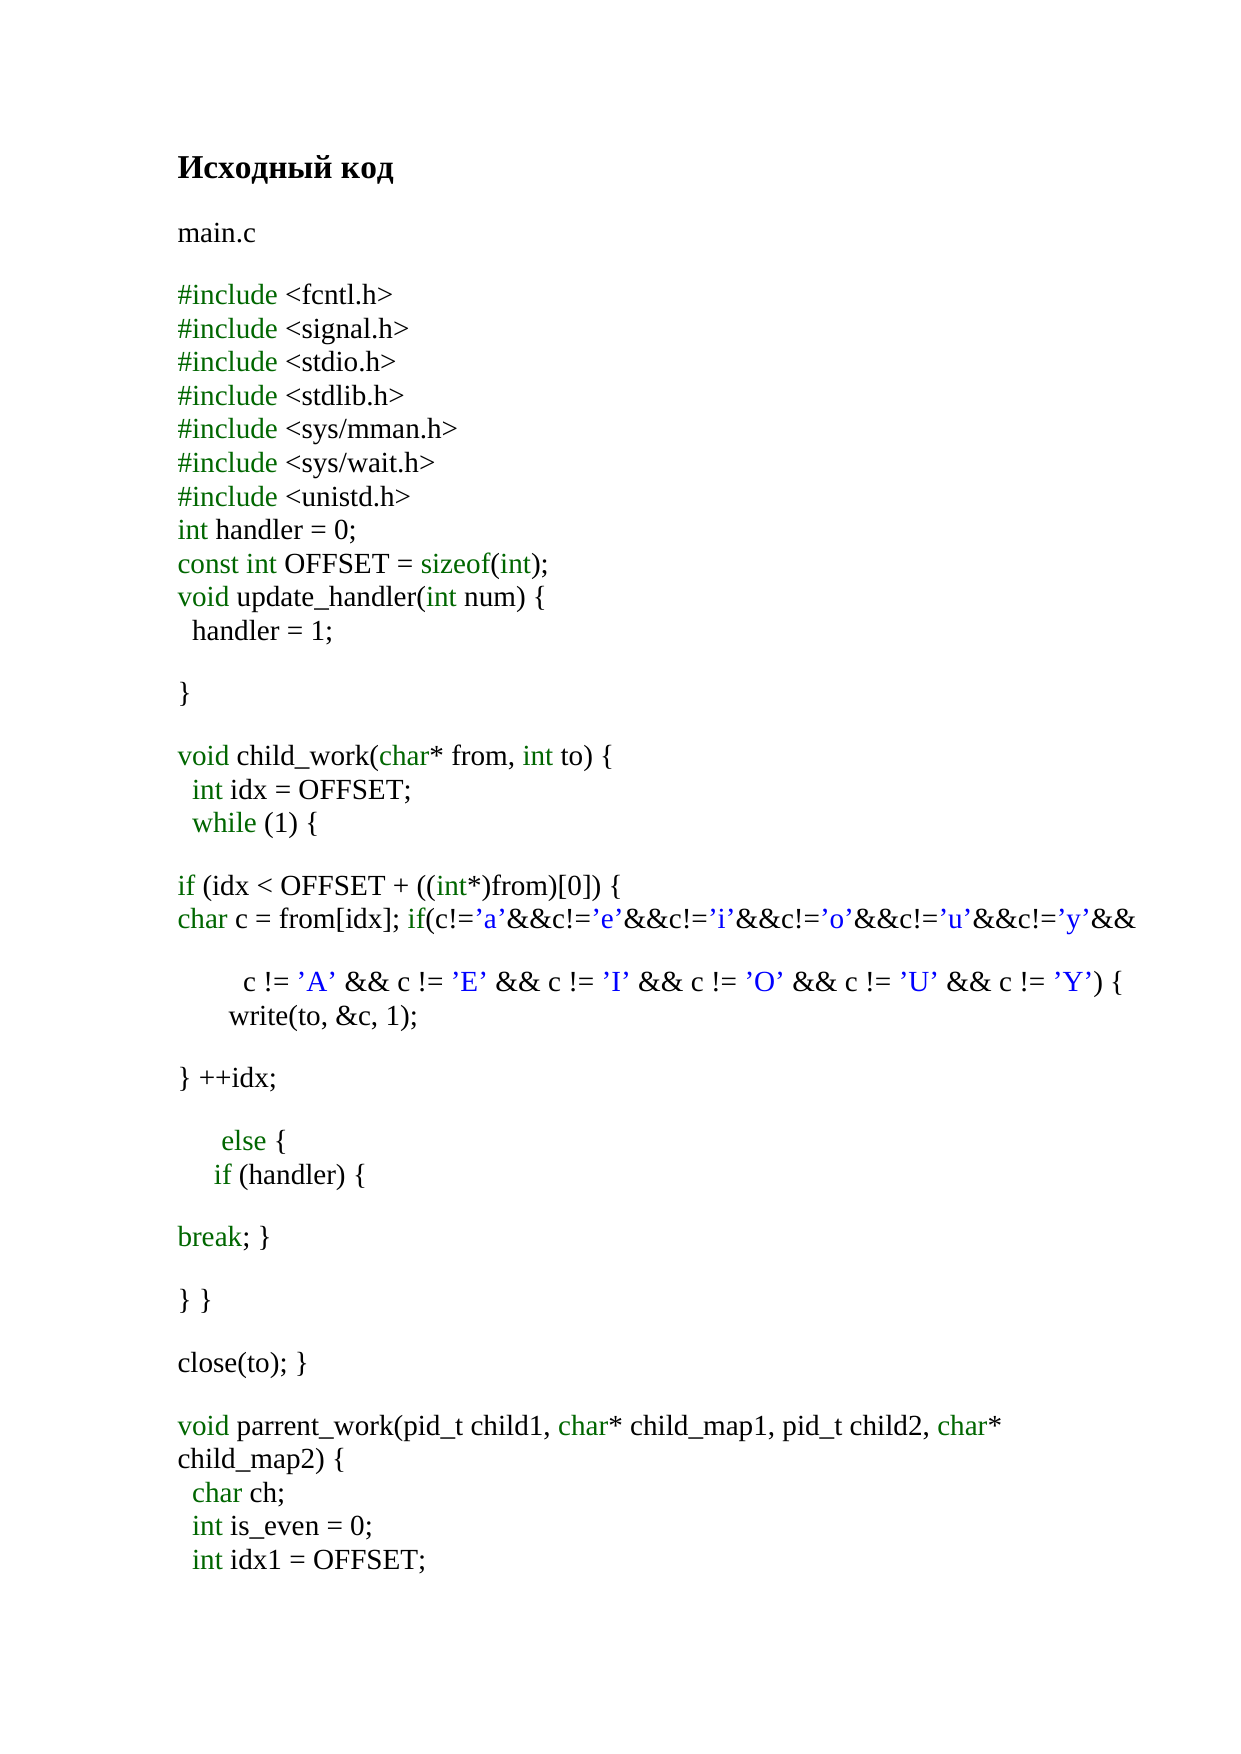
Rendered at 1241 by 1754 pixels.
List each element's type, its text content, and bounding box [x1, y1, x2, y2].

text main.c [177, 215, 1152, 248]
text int is_even = 0; [177, 1508, 1152, 1542]
text close(to); } [177, 1345, 1152, 1378]
text int idx = OFFSET; [177, 772, 1152, 805]
text const int OFFSET = sizeof(int); [177, 546, 1152, 579]
text #include <fcntl.h> [177, 277, 1152, 311]
text write(to, &c, 1); [177, 998, 1152, 1031]
text } ++idx; [177, 1061, 1152, 1094]
text else { [177, 1123, 1152, 1157]
text int handler = 0; [177, 512, 1152, 546]
text void parrent_work(pid_t child1, char* child_map1, pid_t child2, char* child_map2) { [177, 1408, 1152, 1475]
text #include <unistd.h> [177, 479, 1152, 512]
text while (1) { [177, 805, 1152, 839]
text Исходный код [177, 147, 1152, 186]
text void child_work(char* from, int to) { [177, 738, 1152, 772]
text } [177, 676, 1152, 709]
text int idx1 = OFFSET; [177, 1542, 1152, 1575]
text #include <stdio.h> [177, 344, 1152, 378]
text char ch; [177, 1475, 1152, 1508]
text if (idx < OFFSET + ((int*)from)[0]) { char c = from[idx]; if(c!=’a’&&c!=’e’&&c!=’i’&&c!=’o’&&c!=’u’&&c!=’y’&& [177, 868, 1152, 935]
text #include <signal.h> [177, 311, 1152, 344]
text handler = 1; [177, 613, 1152, 646]
text c != ’A’ && c != ’E’ && c != ’I’ && c != ’O’ && c != ’U’ && c != ’Y’) { [177, 964, 1152, 998]
text #include <stdlib.h> [177, 378, 1152, 412]
text } } [177, 1282, 1152, 1316]
text break; } [177, 1219, 1152, 1253]
text #include <sys/wait.h> [177, 445, 1152, 479]
text #include <sys/mman.h> [177, 412, 1152, 445]
text void update_handler(int num) { [177, 579, 1152, 613]
text if (handler) { [177, 1157, 1152, 1190]
